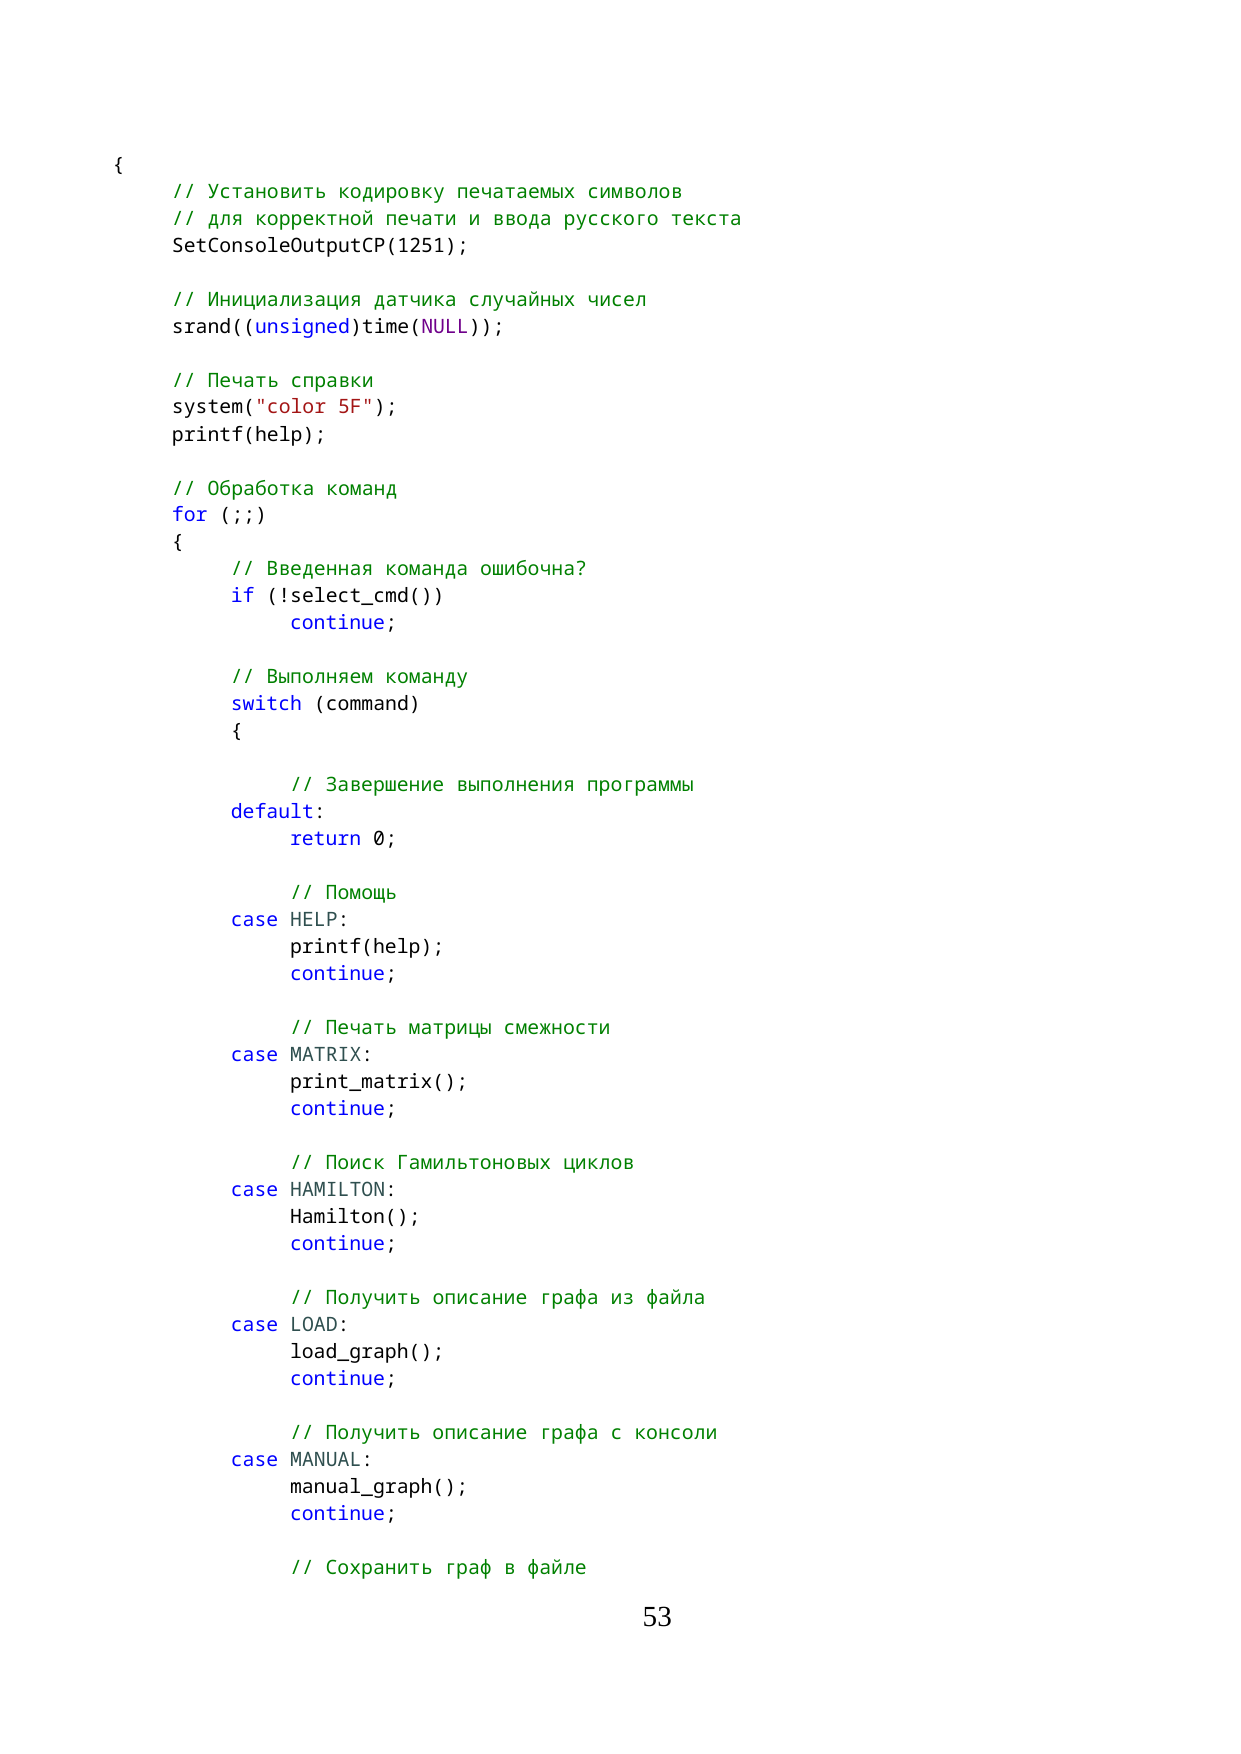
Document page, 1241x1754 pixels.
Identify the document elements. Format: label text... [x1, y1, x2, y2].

text if (!select_cmd()) [112, 582, 1128, 609]
text return 0; [112, 824, 1128, 851]
text switch (command) [112, 689, 1128, 717]
text // Выполняем команду [112, 663, 1128, 689]
text print_matrix(); [112, 1067, 1128, 1094]
text // Помощь [112, 878, 1128, 905]
text // Поиск Гамильтоновых циклов [112, 1148, 1128, 1175]
text continue; [112, 959, 1128, 986]
text { [112, 717, 1128, 743]
text // Получить описание графа с консоли [112, 1418, 1128, 1445]
text continue; [112, 1499, 1128, 1526]
text continue; [112, 1229, 1128, 1256]
text { [112, 150, 1128, 177]
text // Обработка команд [112, 474, 1128, 501]
text load_graph(); [112, 1337, 1128, 1364]
text // Печать матрицы смежности [112, 1013, 1128, 1040]
text // Установить кодировку печатаемых символов [112, 177, 1128, 204]
text default: [112, 797, 1128, 824]
text // Сохранить граф в файле [112, 1553, 1128, 1580]
text case MANUAL: [112, 1445, 1128, 1472]
text // Введенная команда ошибочна? [112, 555, 1128, 582]
text system("color 5F"); [112, 393, 1128, 420]
text case HAMILTON: [112, 1175, 1128, 1202]
text case HELP: [112, 905, 1128, 932]
text // Инициализация датчика случайных чисел [112, 285, 1128, 312]
text case MATRIX: [112, 1040, 1128, 1067]
text SetConsoleOutputCP(1251); [112, 231, 1128, 258]
text case LOAD: [112, 1310, 1128, 1337]
text manual_graph(); [112, 1472, 1128, 1499]
text { [112, 528, 1128, 555]
text printf(help); [112, 420, 1128, 447]
text srand((unsigned)time(NULL)); [112, 312, 1128, 339]
text continue; [112, 609, 1128, 636]
text Hamilton(); [112, 1202, 1128, 1229]
text for (;;) [112, 501, 1128, 528]
text // Завершение выполнения программы [112, 771, 1128, 797]
text continue; [112, 1364, 1128, 1391]
text // для корректной печати и ввода русского текста [112, 204, 1128, 231]
text continue; [112, 1094, 1128, 1121]
text printf(help); [112, 932, 1128, 959]
text // Печать справки [112, 366, 1128, 393]
text // Получить описание графа из файла [112, 1283, 1128, 1310]
